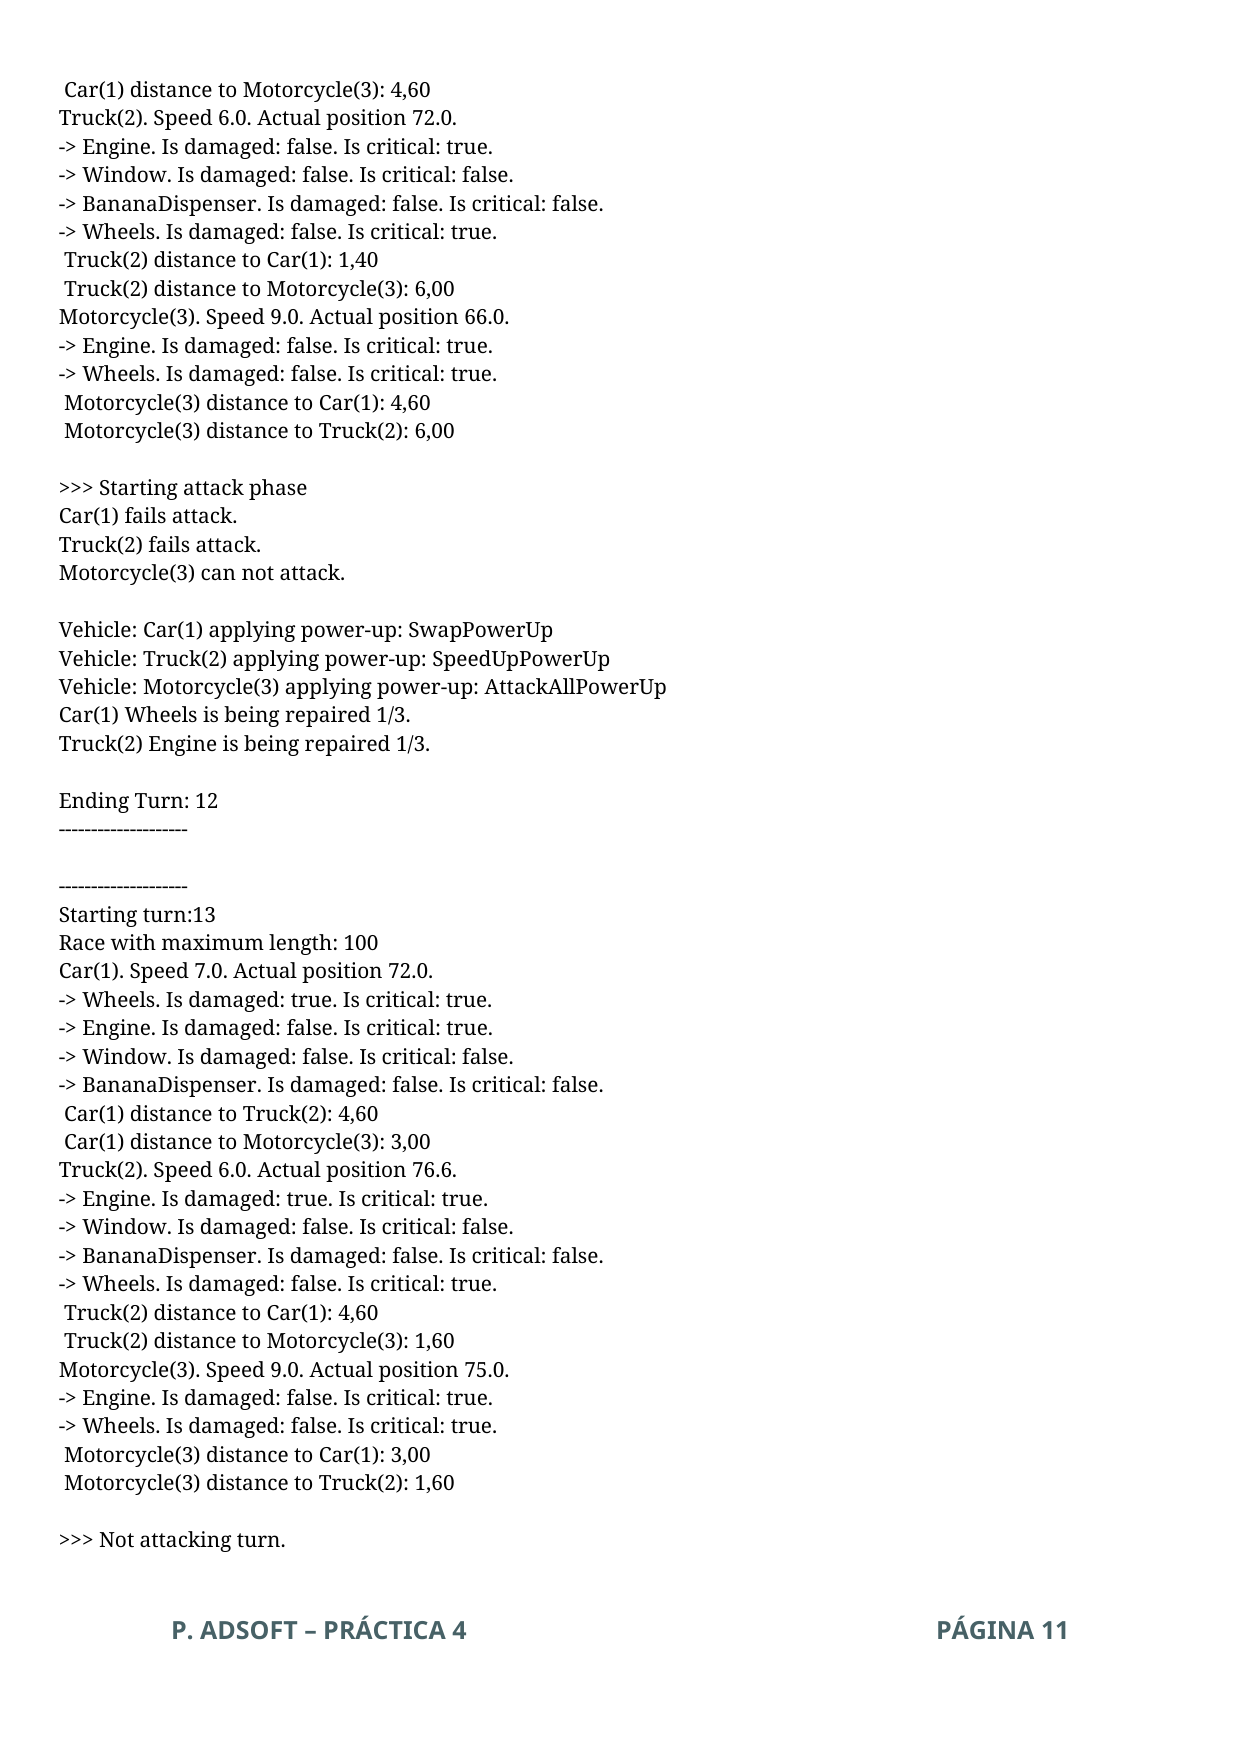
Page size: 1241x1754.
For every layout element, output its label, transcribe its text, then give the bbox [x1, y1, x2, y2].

text -> Window. Is damaged: false. Is critical: false. [58, 1042, 1182, 1070]
text -> Wheels. Is damaged: false. Is critical: true. [58, 217, 1182, 246]
text Motorcycle(3). Speed 9.0. Actual position 66.0. [58, 302, 1182, 331]
text -------------------- [58, 871, 1182, 900]
text Motorcycle(3) distance to Car(1): 3,00 [58, 1440, 1182, 1468]
text Car(1) distance to Motorcycle(3): 4,60 [58, 75, 1182, 103]
text -> Engine. Is damaged: false. Is critical: true. [58, 1013, 1182, 1042]
text >>> Starting attack phase [58, 473, 1182, 502]
text >>> Not attacking turn. [58, 1525, 1182, 1554]
text -> Wheels. Is damaged: false. Is critical: true. [58, 1412, 1182, 1440]
text Car(1) distance to Truck(2): 4,60 [58, 1099, 1182, 1127]
text Vehicle: Motorcycle(3) applying power-up: AttackAllPowerUp [58, 672, 1182, 701]
text -> Wheels. Is damaged: false. Is critical: true. [58, 359, 1182, 388]
text Motorcycle(3) distance to Car(1): 4,60 [58, 388, 1182, 416]
text Motorcycle(3) can not attack. [58, 558, 1182, 587]
text -> BananaDispenser. Is damaged: false. Is critical: false. [58, 1241, 1182, 1269]
text Car(1) Wheels is being repaired 1/3. [58, 701, 1182, 729]
text -> Engine. Is damaged: false. Is critical: true. [58, 1383, 1182, 1412]
text -> Wheels. Is damaged: false. Is critical: true. [58, 1269, 1182, 1298]
text Truck(2) fails attack. [58, 530, 1182, 558]
text Vehicle: Car(1) applying power-up: SwapPowerUp [58, 615, 1182, 644]
text Vehicle: Truck(2) applying power-up: SpeedUpPowerUp [58, 644, 1182, 672]
text Starting turn:13 [58, 900, 1182, 928]
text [58, 189, 1182, 217]
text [58, 160, 1182, 189]
text Truck(2) Engine is being repaired 1/3. [58, 729, 1182, 757]
text Truck(2). Speed 6.0. Actual position 76.6. [58, 1156, 1182, 1184]
text -> Wheels. Is damaged: true. Is critical: true. [58, 985, 1182, 1013]
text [58, 132, 1182, 160]
text Car(1) distance to Motorcycle(3): 3,00 [58, 1127, 1182, 1156]
text Truck(2) distance to Motorcycle(3): 1,60 [58, 1326, 1182, 1355]
text -> Window. Is damaged: false. Is critical: false. [58, 1212, 1182, 1241]
text Car(1) fails attack. [58, 502, 1182, 530]
text Truck(2) distance to Car(1): 1,40 [58, 246, 1182, 274]
text Truck(2) distance to Motorcycle(3): 6,00 [58, 274, 1182, 302]
text Truck(2) distance to Car(1): 4,60 [58, 1298, 1182, 1326]
text -> Engine. Is damaged: false. Is critical: true. [58, 331, 1182, 359]
text Motorcycle(3). Speed 9.0. Actual position 75.0. [58, 1355, 1182, 1383]
text -> Engine. Is damaged: true. Is critical: true. [58, 1184, 1182, 1212]
text -------------------- [58, 814, 1182, 843]
text Race with maximum length: 100 [58, 928, 1182, 957]
text Car(1). Speed 7.0. Actual position 72.0. [58, 957, 1182, 985]
text Truck(2). Speed 6.0. Actual position 72.0. [58, 103, 1182, 132]
text Motorcycle(3) distance to Truck(2): 1,60 [58, 1468, 1182, 1497]
text Motorcycle(3) distance to Truck(2): 6,00 [58, 416, 1182, 445]
text Ending Turn: 12 [58, 786, 1182, 814]
text -> BananaDispenser. Is damaged: false. Is critical: false. [58, 1070, 1182, 1099]
